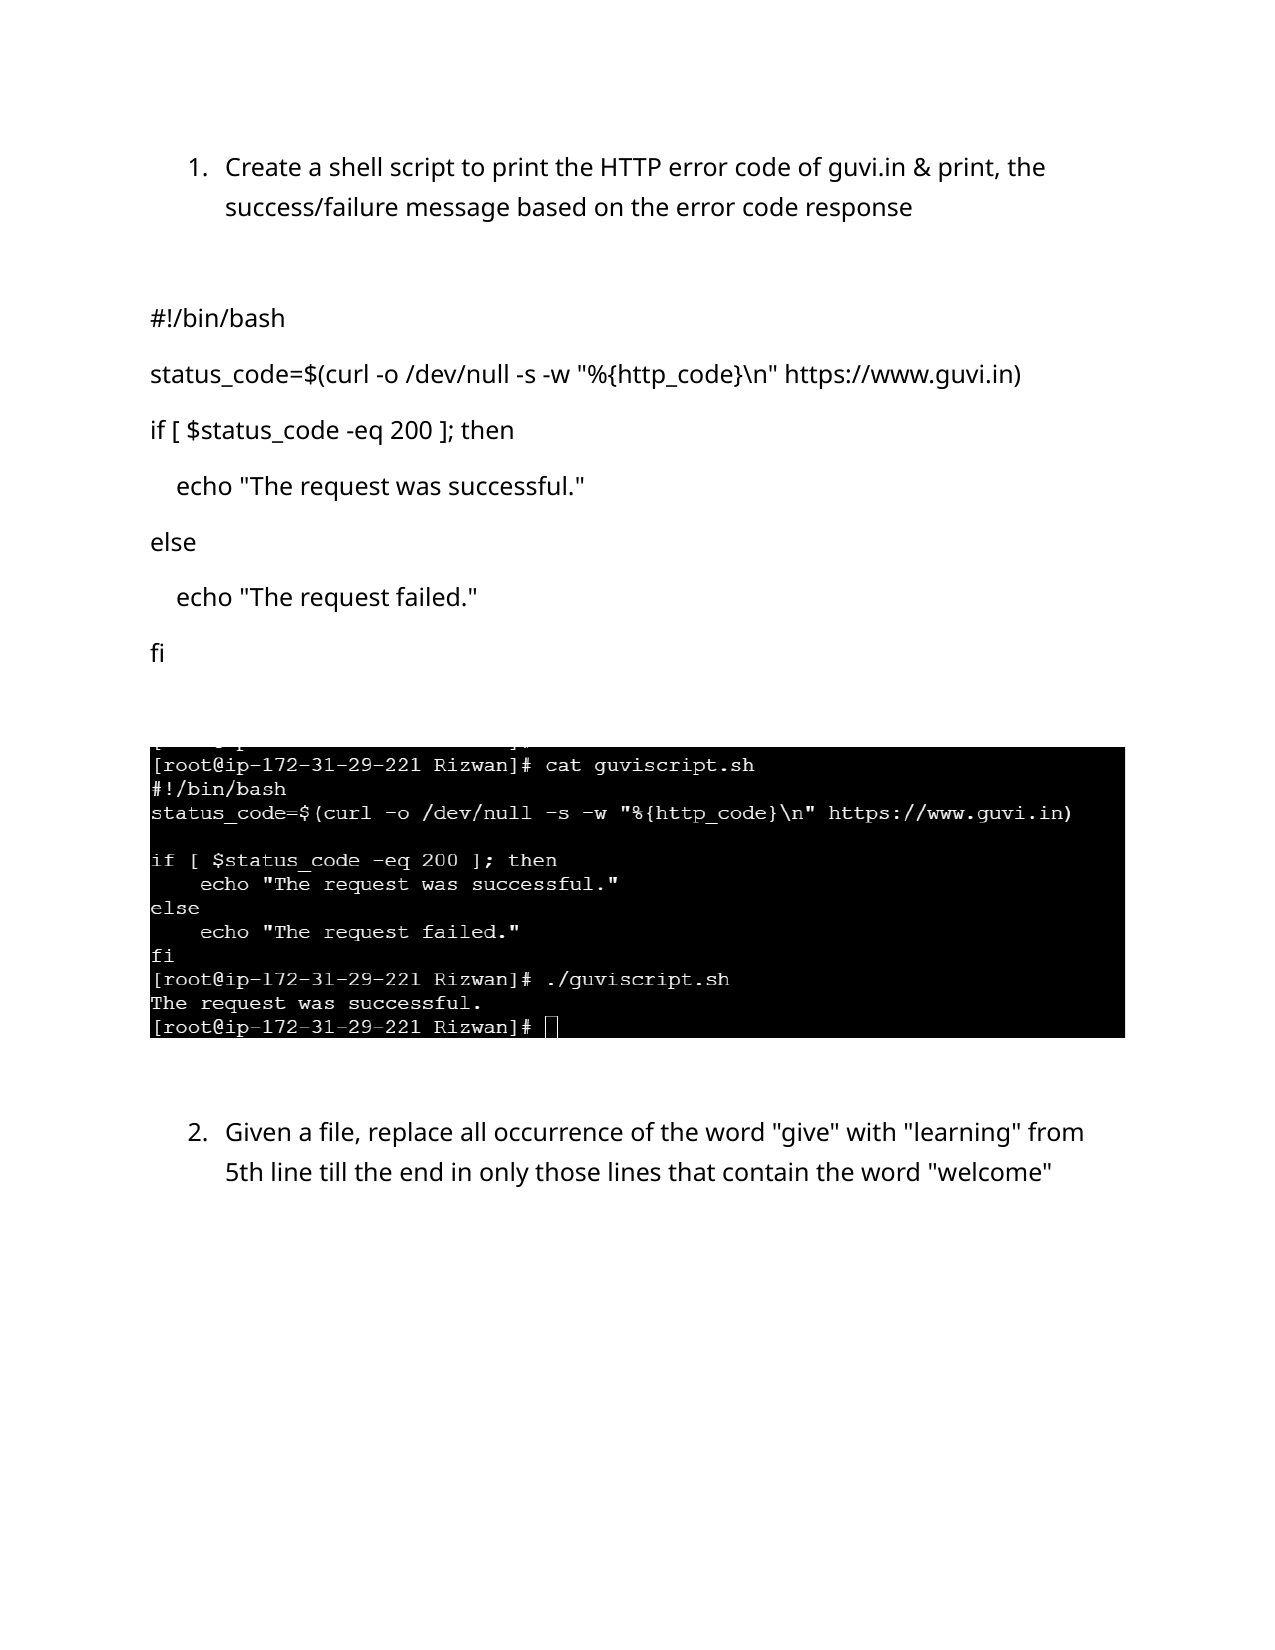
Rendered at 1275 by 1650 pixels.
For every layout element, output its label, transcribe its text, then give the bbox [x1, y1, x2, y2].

text if [ $status_code -eq 200 ]; then [150, 412, 1125, 447]
text fi [150, 636, 1125, 670]
picture [150, 747, 1125, 1038]
text echo "The request was successful." [150, 468, 1125, 502]
text echo "The request failed." [150, 580, 1125, 614]
list Given a file, replace all occurrence of the word "give" with "learning" from 5th line till the end in only those lines that contain the word "welcome" [187, 1115, 1125, 1188]
list Create a shell script to print the HTTP error code of guvi.in & print, the success/failure message based on the error code response [187, 150, 1125, 223]
text #!/bin/bash [150, 301, 1125, 335]
text status_code=$(curl -o /dev/null -s -w "%{http_code}\n" https://www.guvi.in) [150, 357, 1125, 391]
text else [150, 524, 1125, 558]
